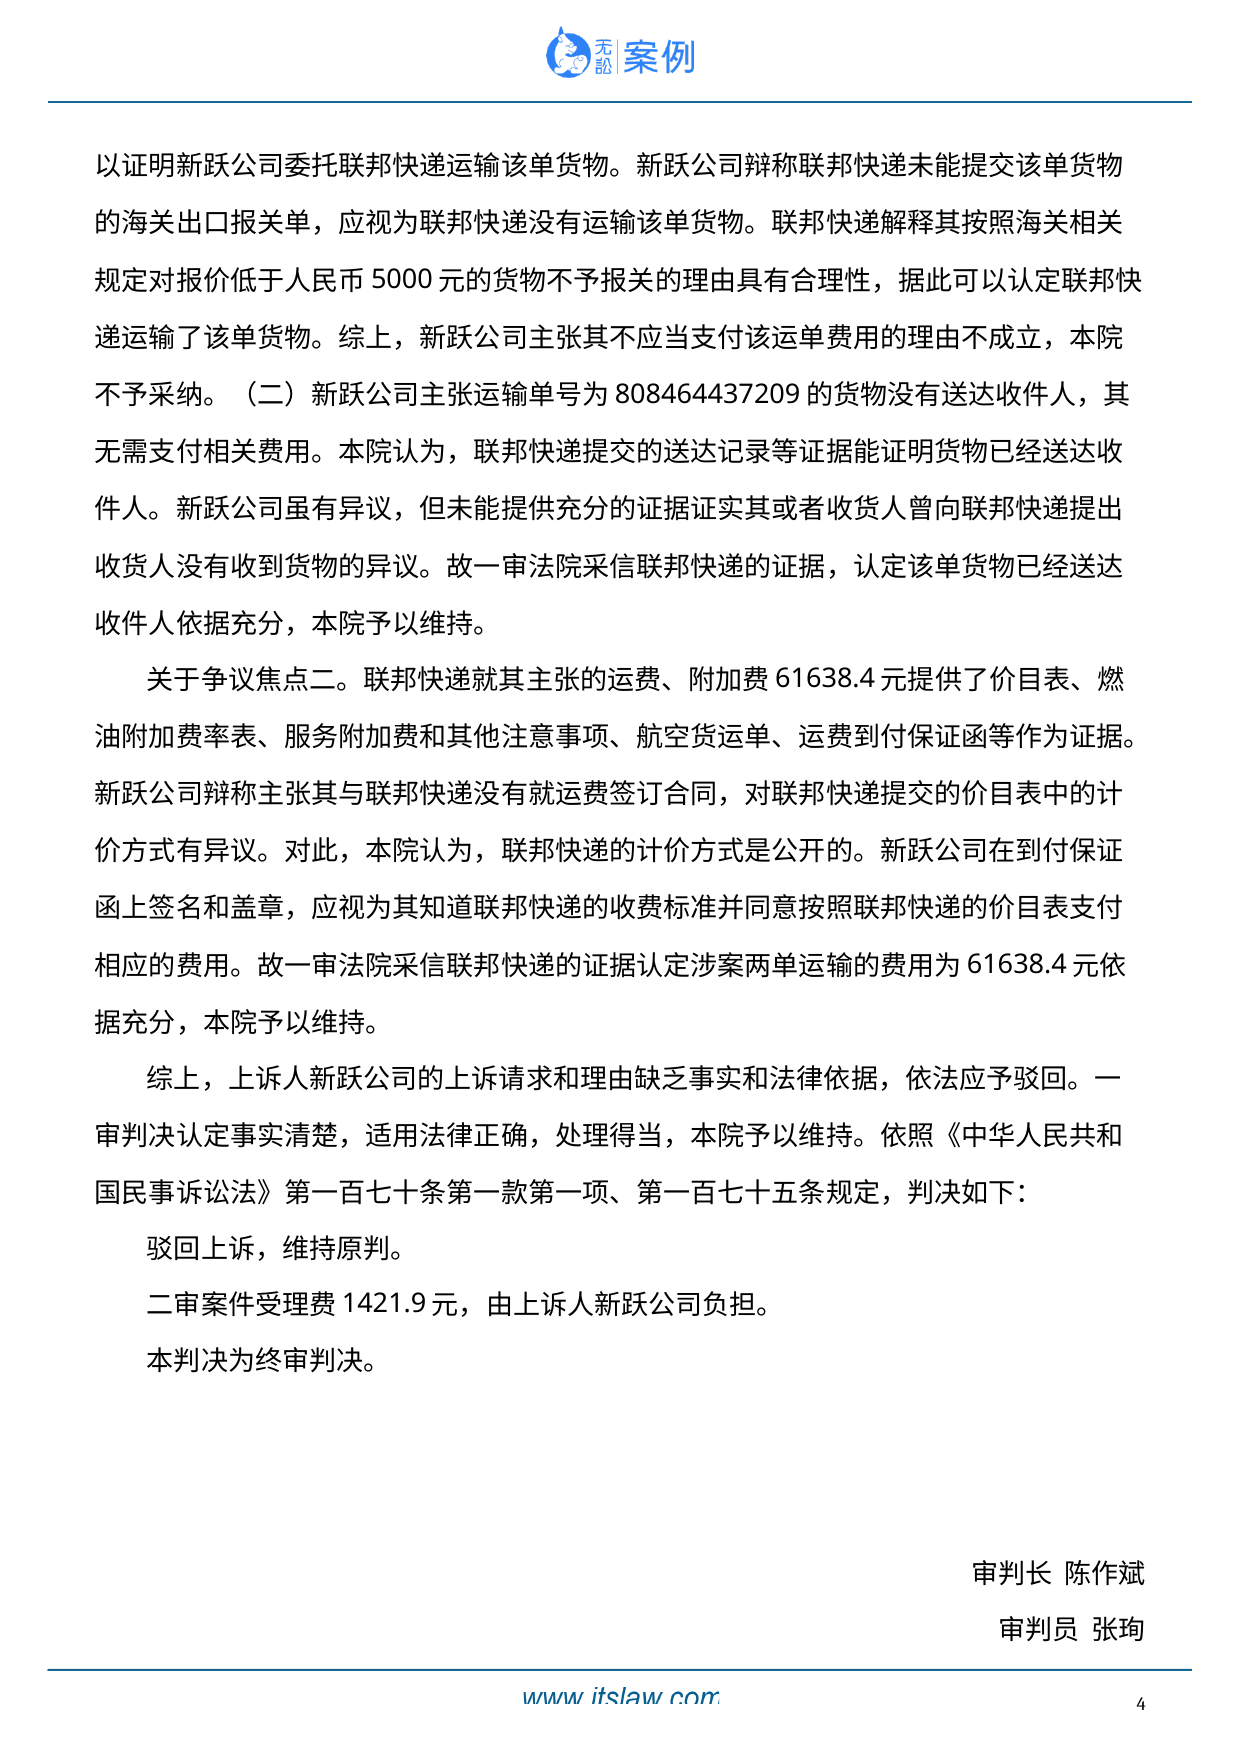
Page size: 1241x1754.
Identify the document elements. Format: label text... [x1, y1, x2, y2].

text 审判员 张珣 [94, 1606, 1146, 1649]
text 综上，上诉人新跃公司的上诉请求和理由缺乏事实和法律依据，依法应予驳回。一审判决认定事实清楚，适用法律正确，处理得当，本院予以维持。依照《中华人民共和国民事诉讼法》第一百七十条第一款第一项、第一百七十五条规定，判决如下： [94, 1054, 1146, 1213]
picture [546, 26, 694, 78]
text 审判长 陈作斌 [94, 1550, 1146, 1594]
text 本判决为终审判决。 [94, 1336, 1146, 1380]
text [94, 85, 1146, 643]
text 关于争议焦点二。联邦快递就其主张的运费、附加费61638.4元提供了价目表、燃油附加费率表、服务附加费和其他注意事项、航空货运单、运费到付保证函等作为证据。新跃公司辩称主张其与联邦快递没有就运费签订合同，对联邦快递提交的价目表中的计价方式有异议。对此，本院认为，联邦快递的计价方式是公开的。新跃公司在到付保证函上签名和盖章，应视为其知道联邦快递的收费标准并同意按照联邦快递的价目表支付相应的费用。故一审法院采信联邦快递的证据认定涉案两单运输的费用为61638.4元依据充分，本院予以维持。 [94, 655, 1146, 1042]
picture [523, 1687, 720, 1704]
text 二审案件受理费1421.9元，由上诉人新跃公司负担。 [94, 1280, 1146, 1324]
text 驳回上诉，维持原判。 [94, 1224, 1146, 1268]
